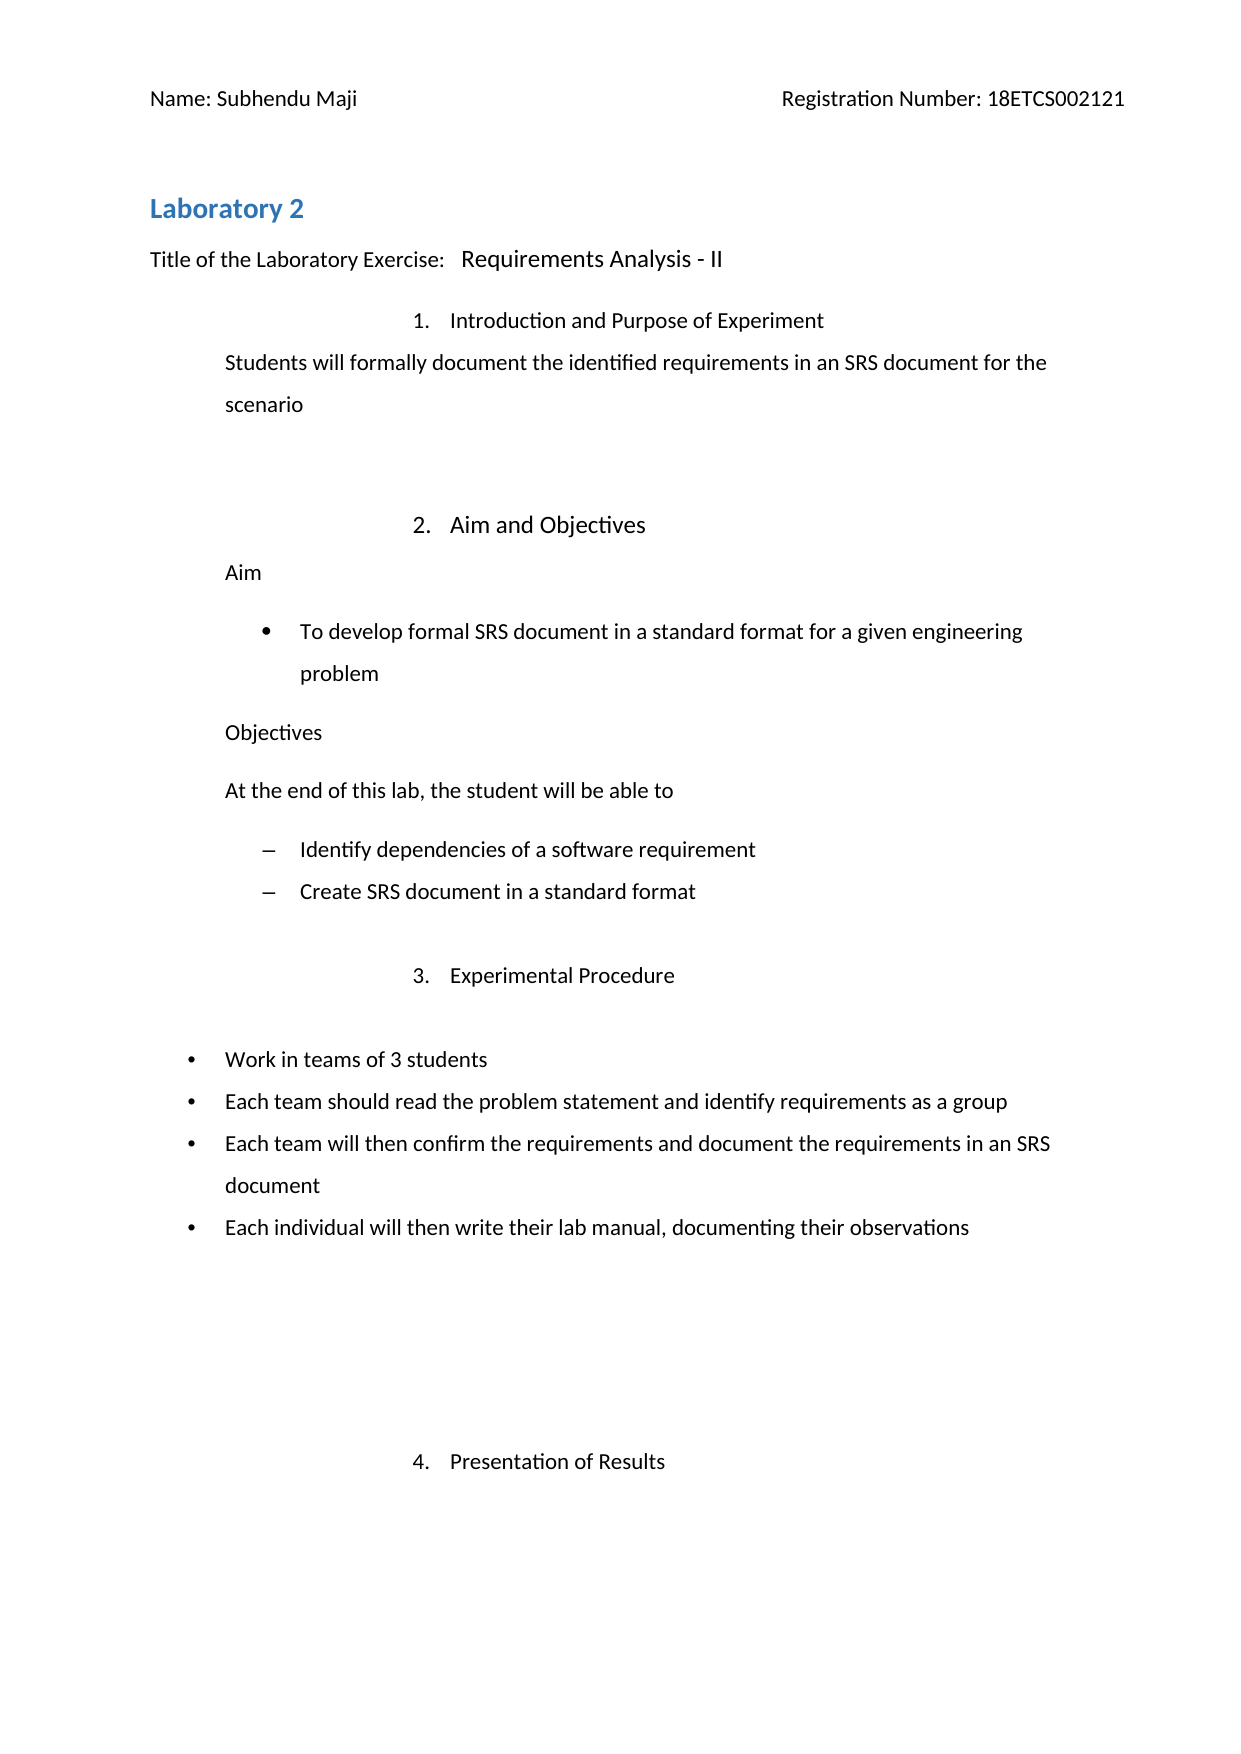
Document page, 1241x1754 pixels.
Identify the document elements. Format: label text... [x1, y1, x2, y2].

list Each team should read the problem statement and identify requirements as a group [187, 1087, 1090, 1115]
subtitle Laboratory 2 [150, 190, 1090, 226]
list Work in teams of 3 students [187, 1045, 1090, 1073]
list Identify dependencies of a software requirement [262, 835, 1090, 863]
list To develop formal SRS document in a standard format for a given engineering problem [262, 617, 1090, 687]
list Students will formally document the identified requirements in an SRS document for the scenario [225, 348, 1090, 418]
text At the end of this lab, the student will be able to [187, 776, 1090, 804]
list Create SRS document in a standard format [262, 877, 1090, 905]
text Title of the Laboratory Exercise: Requirements Analysis - II [150, 243, 1090, 274]
list Aim and Objectives [412, 509, 1090, 540]
text Aim [187, 558, 1090, 587]
list Introduction and Purpose of Experiment [412, 306, 1090, 334]
list Each individual will then write their lab manual, documenting their observations [187, 1213, 1090, 1241]
list Experimental Procedure [412, 961, 1090, 989]
text Objectives [187, 718, 1090, 746]
list Presentation of Results [412, 1447, 1090, 1476]
list Each team will then confirm the requirements and document the requirements in an SRS document [187, 1129, 1090, 1199]
